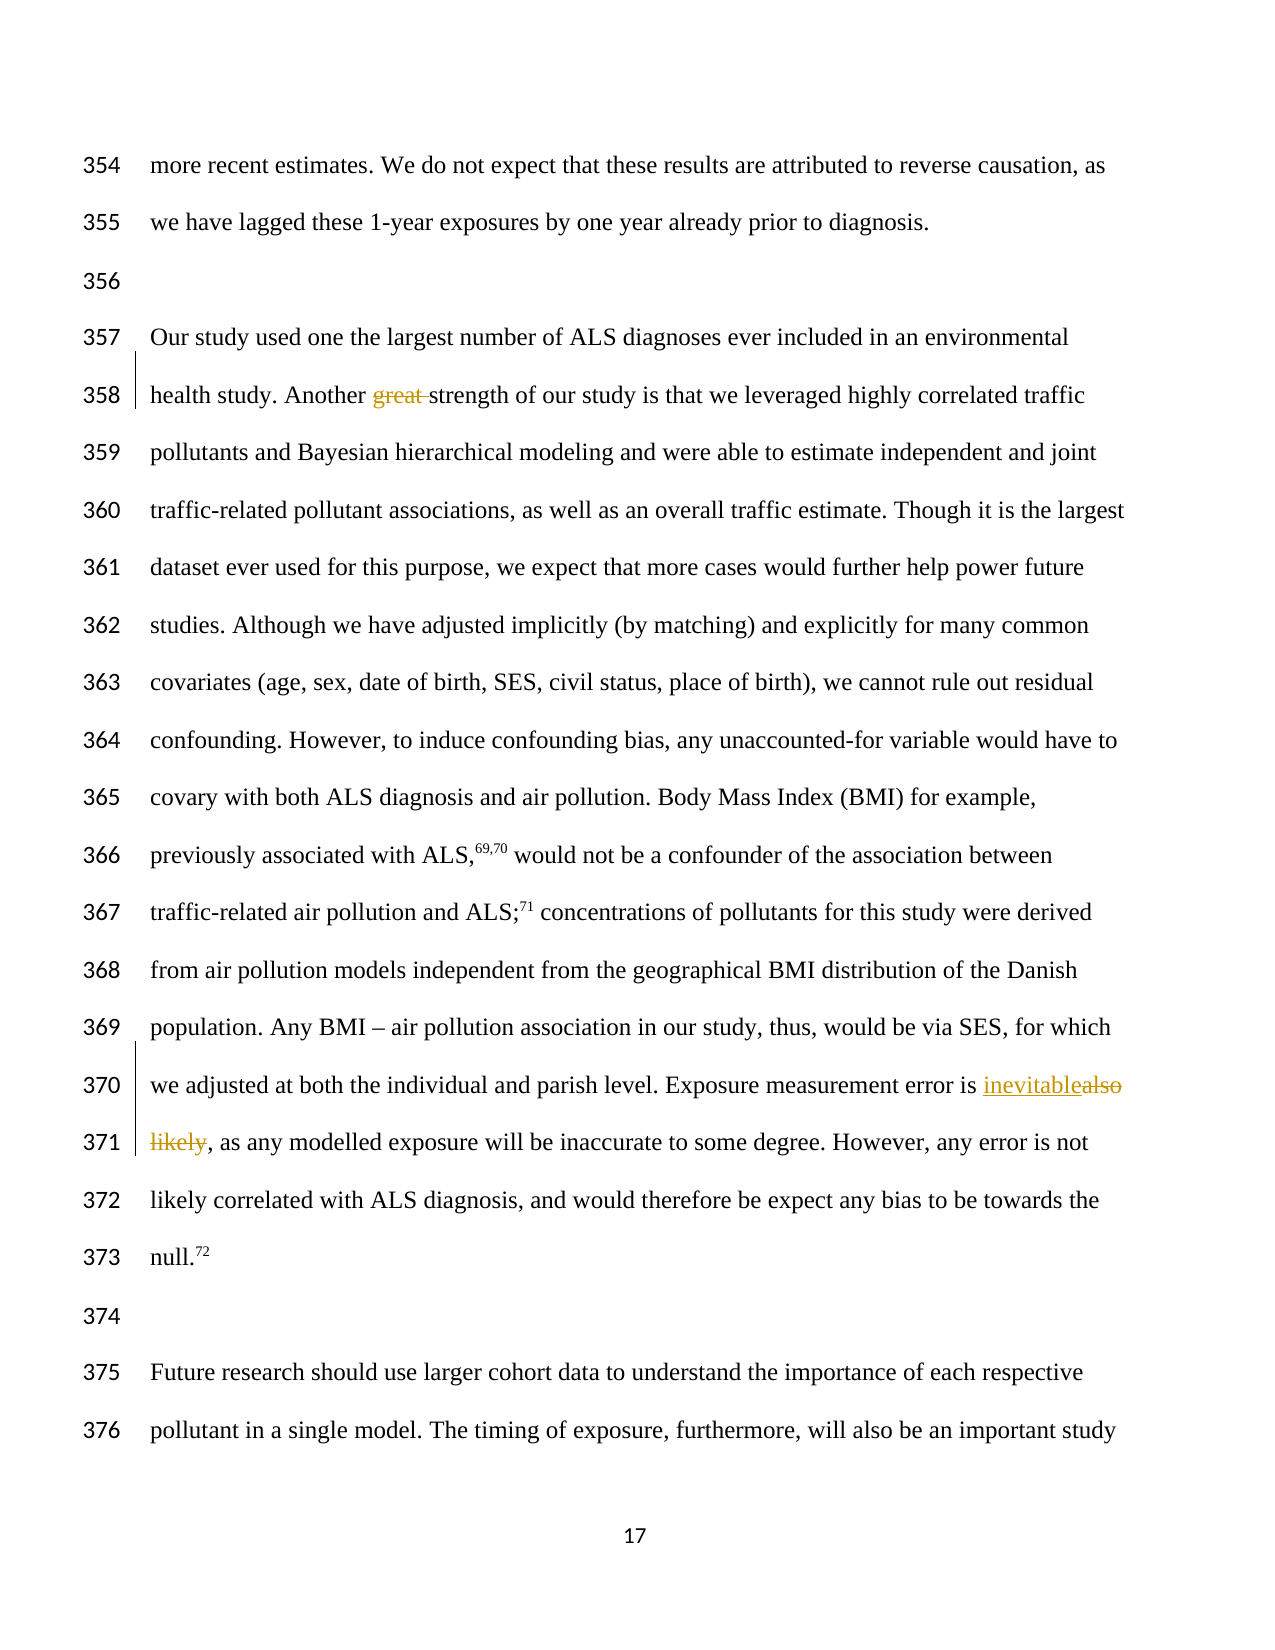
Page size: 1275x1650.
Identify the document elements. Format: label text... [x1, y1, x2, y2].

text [150, 1357, 1125, 1444]
text Our study used one the largest number of ALS diagnoses ever included in an environmental health study. Another strength of our study is that we leveraged highly correlated traffic pollutants and Bayesian hierarchical modeling and were able to estimate independent and joint traffic-related pollutant associations, as well as an overall traffic estimate. Though it is the largest dataset ever used for this purpose, we expect that more cases would further help power future studies. Although we have adjusted implicitly (by matching) and explicitly for many common covariates (age, sex, date of birth, SES, civil status, place of birth), we cannot rule out residual confounding. However, to induce confounding bias, any unaccounted-for variable would have to covary with both ALS diagnosis and air pollution. Body Mass Index (BMI) for example, previously associated with ALS,69,70 would not be a confounder of the association between traffic-related air pollution and ALS;71 concentrations of pollutants for this study were derived from air pollution models independent from the geographical BMI distribution of the Danish population. Any BMI – air pollution association in our study, thus, would be via SES, for which we adjusted at both the individual and parish level. Exposure measurement error is , as any modelled exposure will be inaccurate to some degree. However, any error is not likely correlated with ALS diagnosis, and would therefore be expect any bias to be towards the null.72 [150, 322, 1125, 1271]
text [150, 150, 1125, 236]
